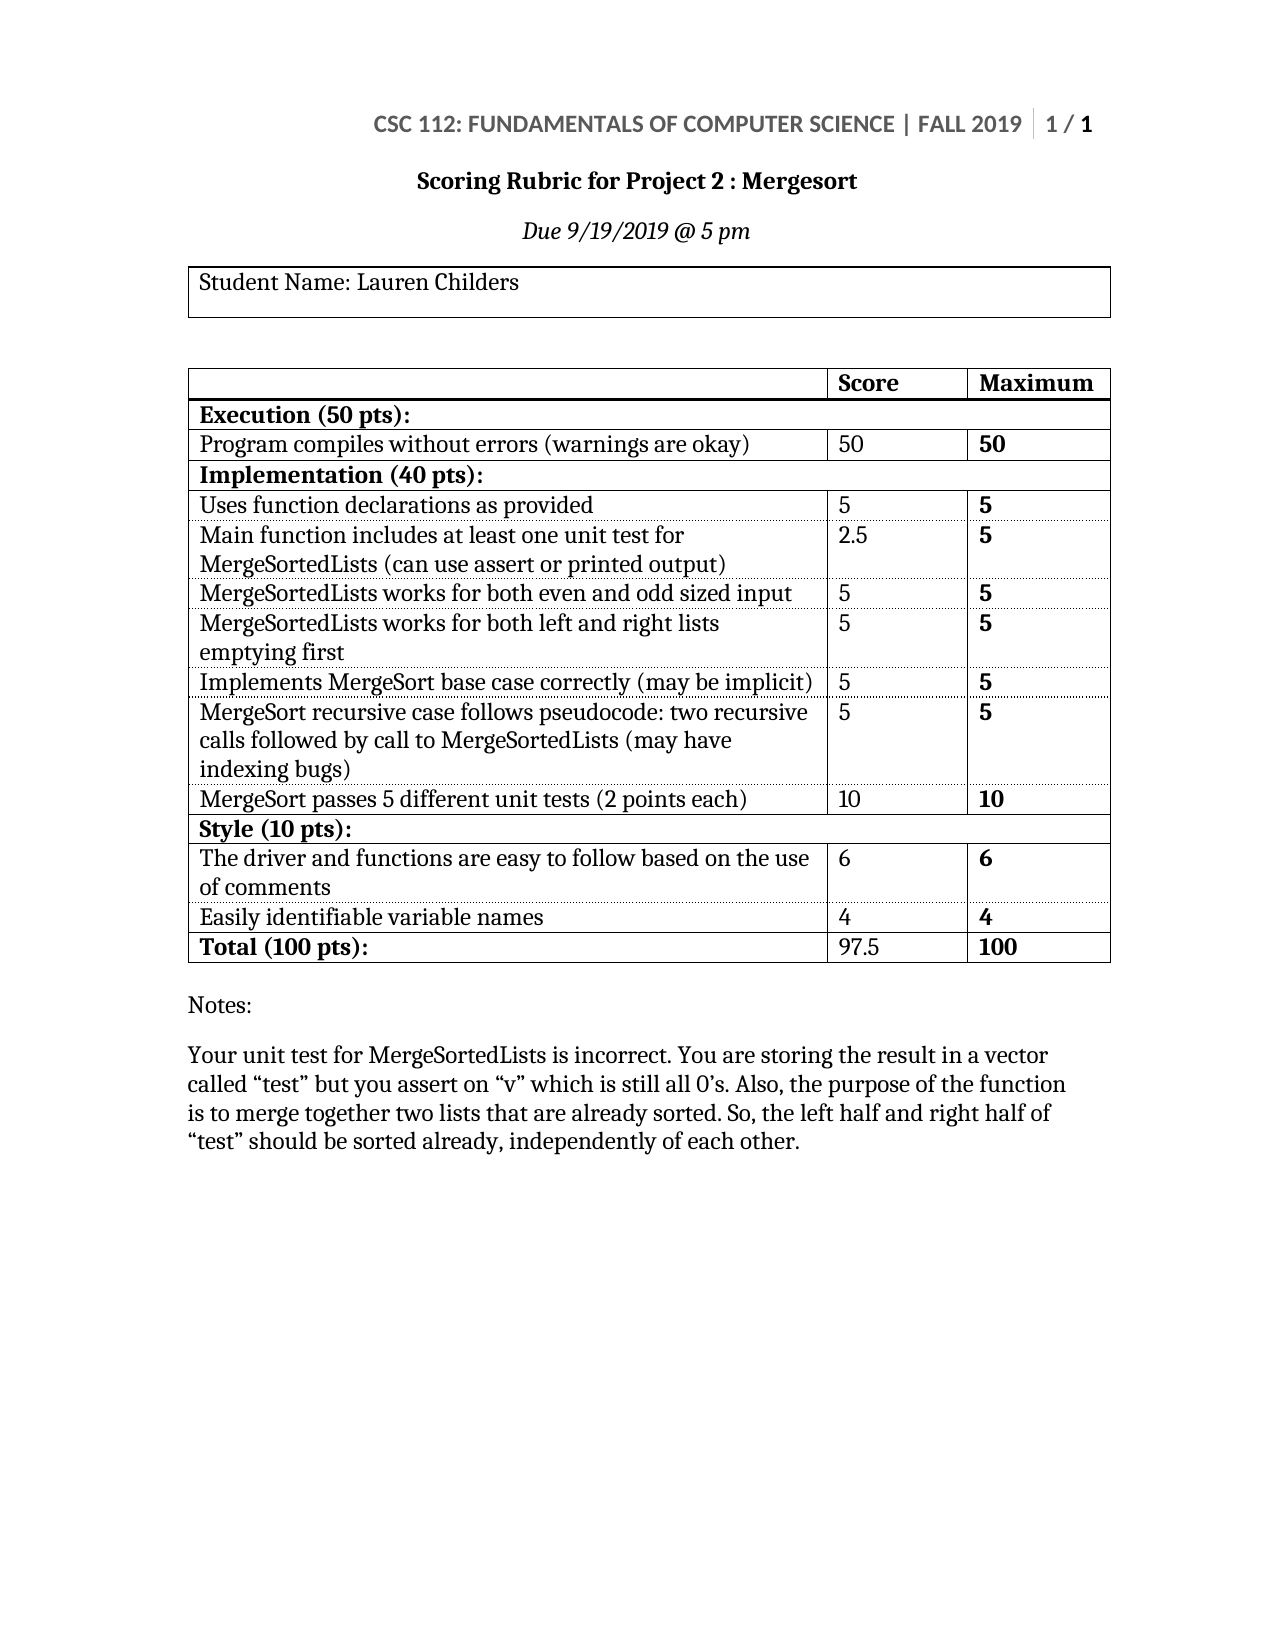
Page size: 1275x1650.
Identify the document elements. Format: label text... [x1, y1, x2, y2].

table_cell 50 [828, 430, 967, 460]
table_cell 50 [968, 430, 1110, 460]
table_cell 5 [968, 491, 1110, 520]
text Notes: [187, 991, 1087, 1020]
table_cell Implementation (40 pts): [189, 461, 1110, 490]
table_cell 5 [828, 491, 967, 520]
text Scoring Rubric for Project 2 : Mergesort [187, 167, 1087, 196]
table_cell 4 [968, 902, 1110, 932]
table_cell 2.5 [828, 520, 967, 578]
table_cell MergeSortedLists works for both even and odd sized input [189, 578, 827, 608]
table_cell 5 [968, 578, 1110, 608]
table_cell 5 [828, 578, 967, 608]
table_cell Uses function declarations as provided [189, 491, 827, 520]
table_cell 6 [828, 844, 967, 902]
table_cell Total (100 pts): [189, 933, 827, 962]
table_cell Implements MergeSort base case correctly (may be implicit) [189, 667, 827, 696]
text Your unit test for MergeSortedLists is incorrect. You are storing the result in a vector called “test” but you assert on “v” which is still all 0’s. Also, the purpose of the function is to merge together two lists that are already sorted. So, the left half and right half of “test” should be sorted already, independently of each other. [187, 1041, 1087, 1156]
table_cell MergeSort passes 5 different unit tests (2 points each) [189, 784, 827, 813]
text Due 9/19/2019 @ 5 pm [187, 217, 1087, 246]
table_cell 5 [968, 520, 1110, 578]
table_header Score [828, 369, 967, 397]
table_cell MergeSort recursive case follows pseudocode: two recursive calls followed by call to MergeSortedLists (may have indexing bugs) [189, 696, 827, 784]
table_cell 4 [828, 902, 967, 932]
table_cell 97.5 [828, 933, 967, 962]
table_cell 10 [828, 784, 967, 813]
table_cell 5 [828, 667, 967, 696]
table_cell The driver and functions are easy to follow based on the use of comments [189, 844, 827, 902]
table_cell 5 [968, 696, 1110, 784]
table_cell 6 [968, 844, 1110, 902]
table_header [189, 369, 827, 397]
table_cell Easily identifiable variable names [189, 902, 827, 932]
table_cell 5 [968, 667, 1110, 696]
table_header Student Name: Lauren Childers [189, 268, 1110, 317]
table_cell 5 [828, 608, 967, 667]
table_cell Style (10 pts): [189, 815, 1110, 843]
table_cell MergeSortedLists works for both left and right lists emptying first [189, 608, 827, 667]
table_cell Execution (50 pts): [189, 401, 1110, 429]
table_cell 10 [968, 784, 1110, 813]
table_cell 100 [968, 933, 1110, 962]
table_cell 5 [968, 608, 1110, 667]
table_header Maximum [968, 369, 1110, 397]
table_cell 5 [828, 696, 967, 784]
table_cell Main function includes at least one unit test for MergeSortedLists (can use assert or printed output) [189, 520, 827, 578]
table_cell Program compiles without errors (warnings are okay) [189, 430, 827, 460]
